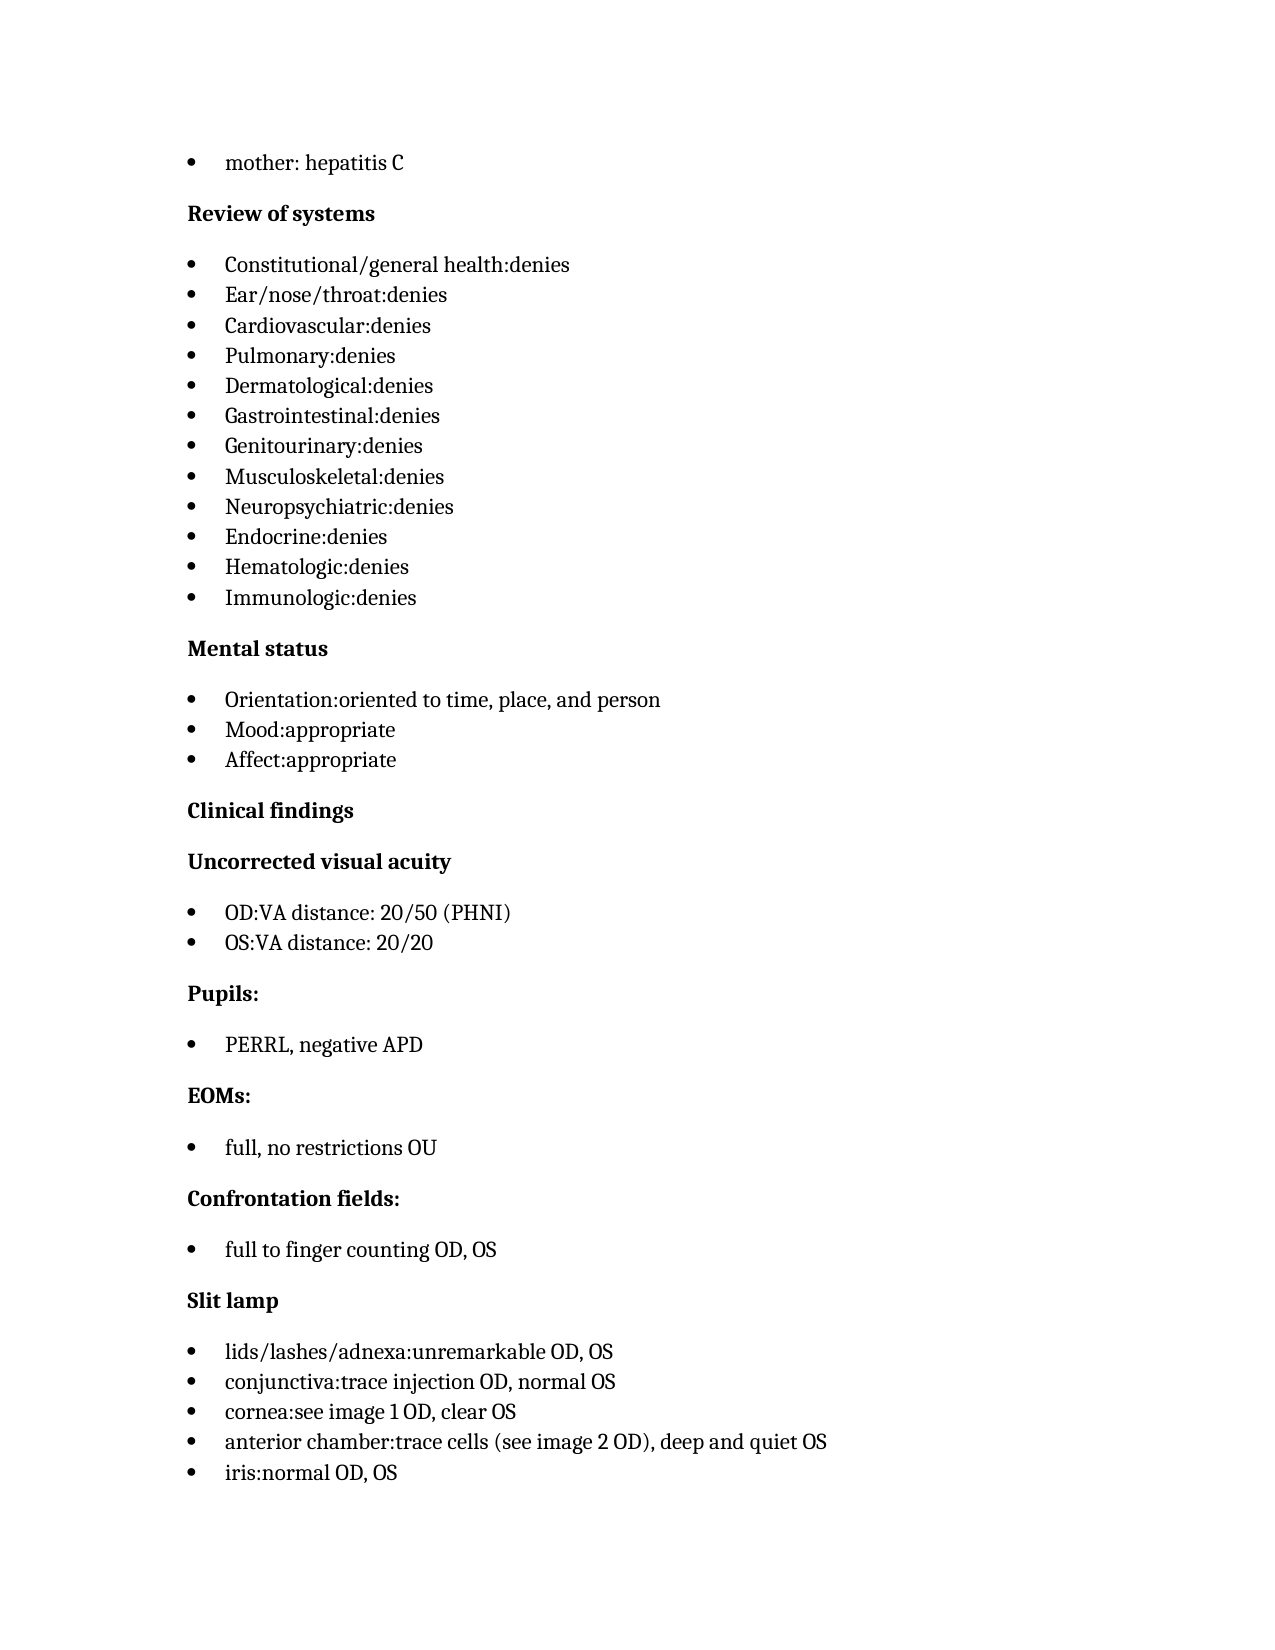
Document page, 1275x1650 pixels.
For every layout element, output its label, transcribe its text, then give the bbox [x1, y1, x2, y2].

text Pupils: [187, 981, 1087, 1008]
text Confrontation fields: [187, 1185, 1087, 1212]
text EOMs: [187, 1083, 1087, 1110]
list Immunologic:denies [187, 584, 1087, 611]
list Pulmonary:denies [187, 343, 1087, 369]
list Affect:appropriate [187, 747, 1087, 773]
list Gastrointestinal:denies [187, 403, 1087, 429]
list PERRL, negative APD [187, 1032, 1087, 1059]
list OD:VA distance: 20/50 (PHNI) [187, 900, 1087, 926]
list Musculoskeletal:denies [187, 463, 1087, 490]
list OS:VA distance: 20/20 [187, 930, 1087, 957]
list lids/lashes/adnexa:unremarkable OD, OS [187, 1338, 1087, 1365]
list Genitourinary:denies [187, 433, 1087, 460]
list anterior chamber:trace cells (see image 2 OD), deep and quiet OS [187, 1429, 1087, 1456]
list mother: hepatitis C [187, 150, 1087, 176]
list Orientation:oriented to time, place, and person [187, 686, 1087, 713]
list conjunctiva:trace injection OD, normal OS [187, 1369, 1087, 1395]
list Mood:appropriate [187, 717, 1087, 743]
list Hematologic:denies [187, 554, 1087, 581]
list Cardiovascular:denies [187, 312, 1087, 339]
list Neuropsychiatric:denies [187, 494, 1087, 520]
list full to finger counting OD, OS [187, 1236, 1087, 1263]
list Endocrine:denies [187, 524, 1087, 550]
list Constitutional/general health:denies [187, 252, 1087, 278]
text Clinical findings [187, 798, 1087, 824]
list Ear/nose/throat:denies [187, 282, 1087, 309]
list iris:normal OD, OS [187, 1459, 1087, 1486]
list Dermatological:denies [187, 373, 1087, 399]
text Review of systems [187, 201, 1087, 227]
list cornea:see image 1 OD, clear OS [187, 1399, 1087, 1425]
list full, no restrictions OU [187, 1134, 1087, 1161]
text Mental status [187, 635, 1087, 662]
text Uncorrected visual acuity [187, 849, 1087, 875]
text Slit lamp [187, 1287, 1087, 1314]
